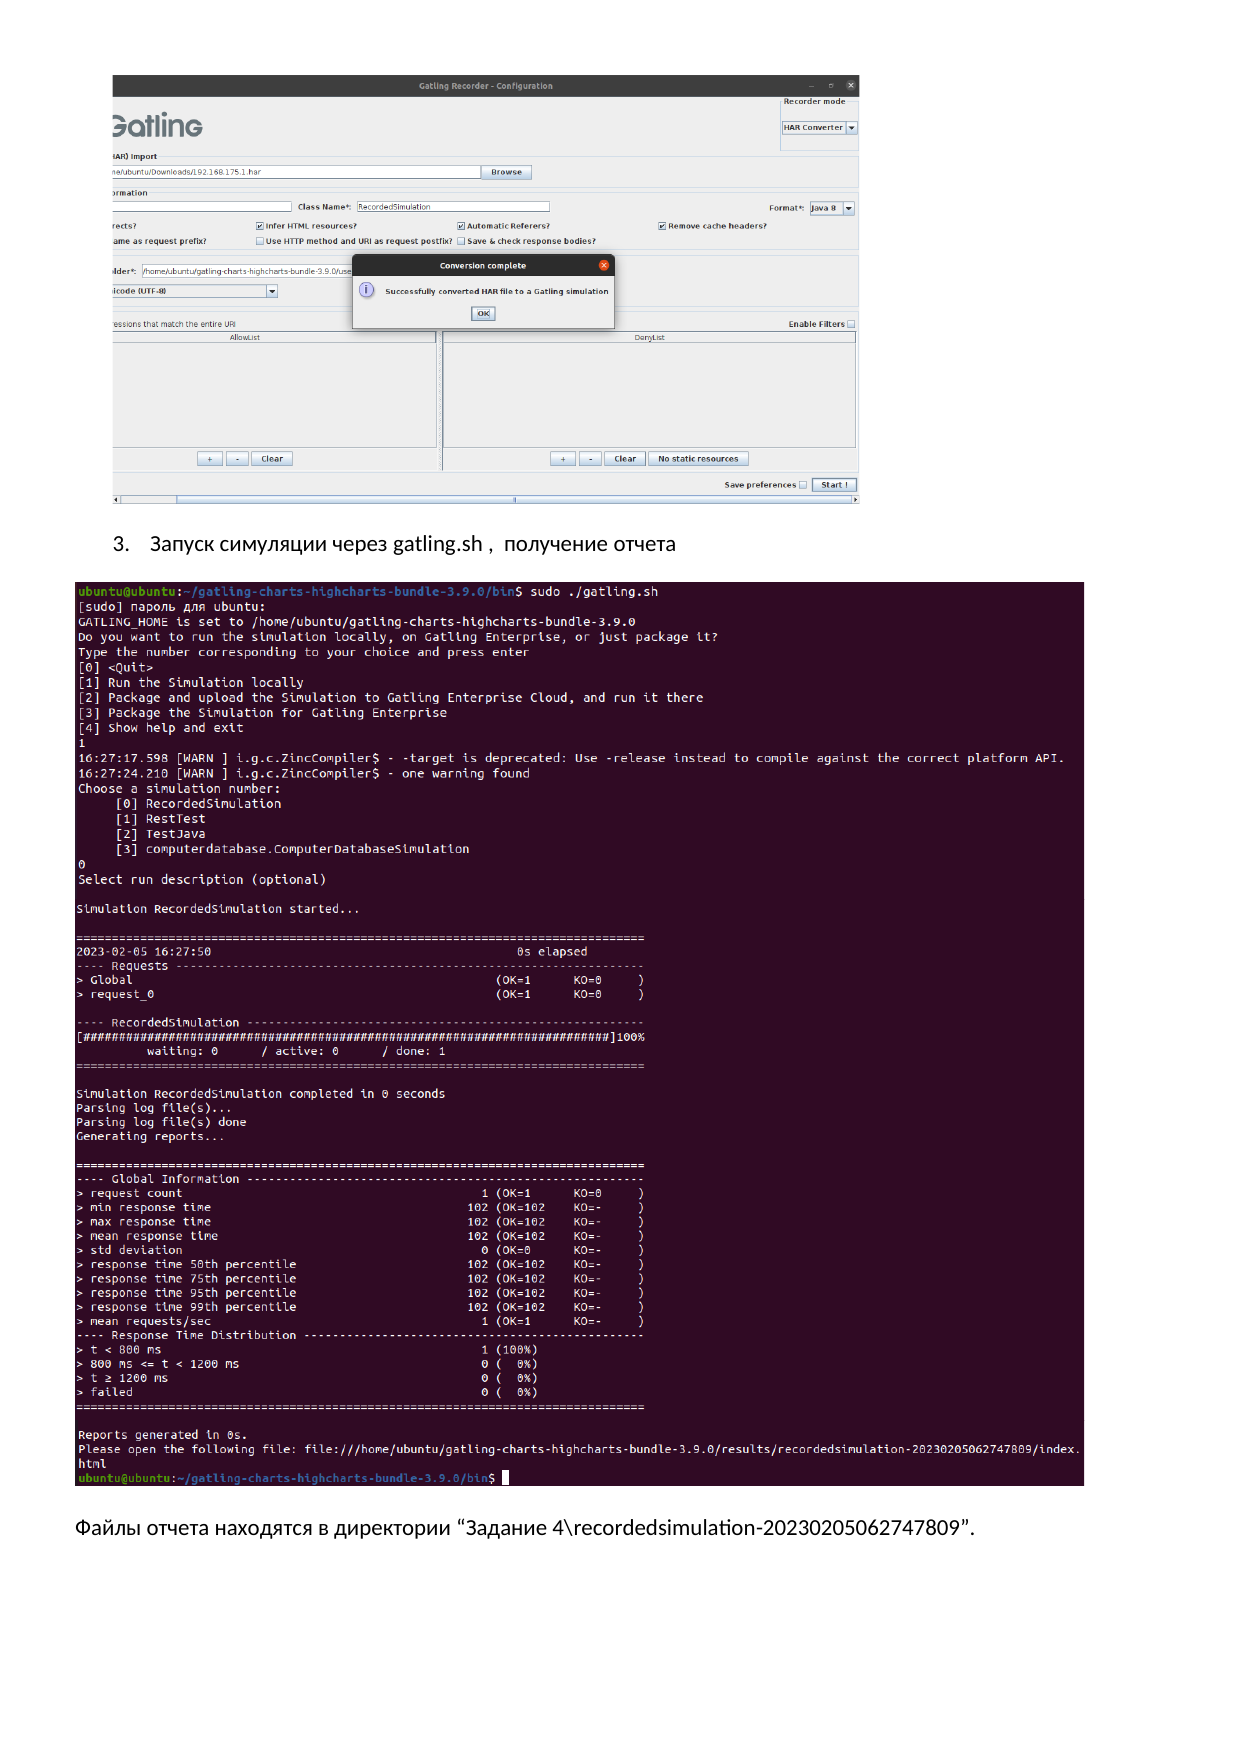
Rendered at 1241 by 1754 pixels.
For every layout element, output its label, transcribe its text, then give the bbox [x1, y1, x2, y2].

list Запуск симуляции через gatling.sh , получение отчета [112, 529, 1165, 557]
picture [112, 75, 860, 504]
picture [75, 582, 1085, 1486]
text Файлы отчета находятся в директории “Задание 4\recordedsimulation-20230205062747809”. [75, 1513, 1165, 1541]
